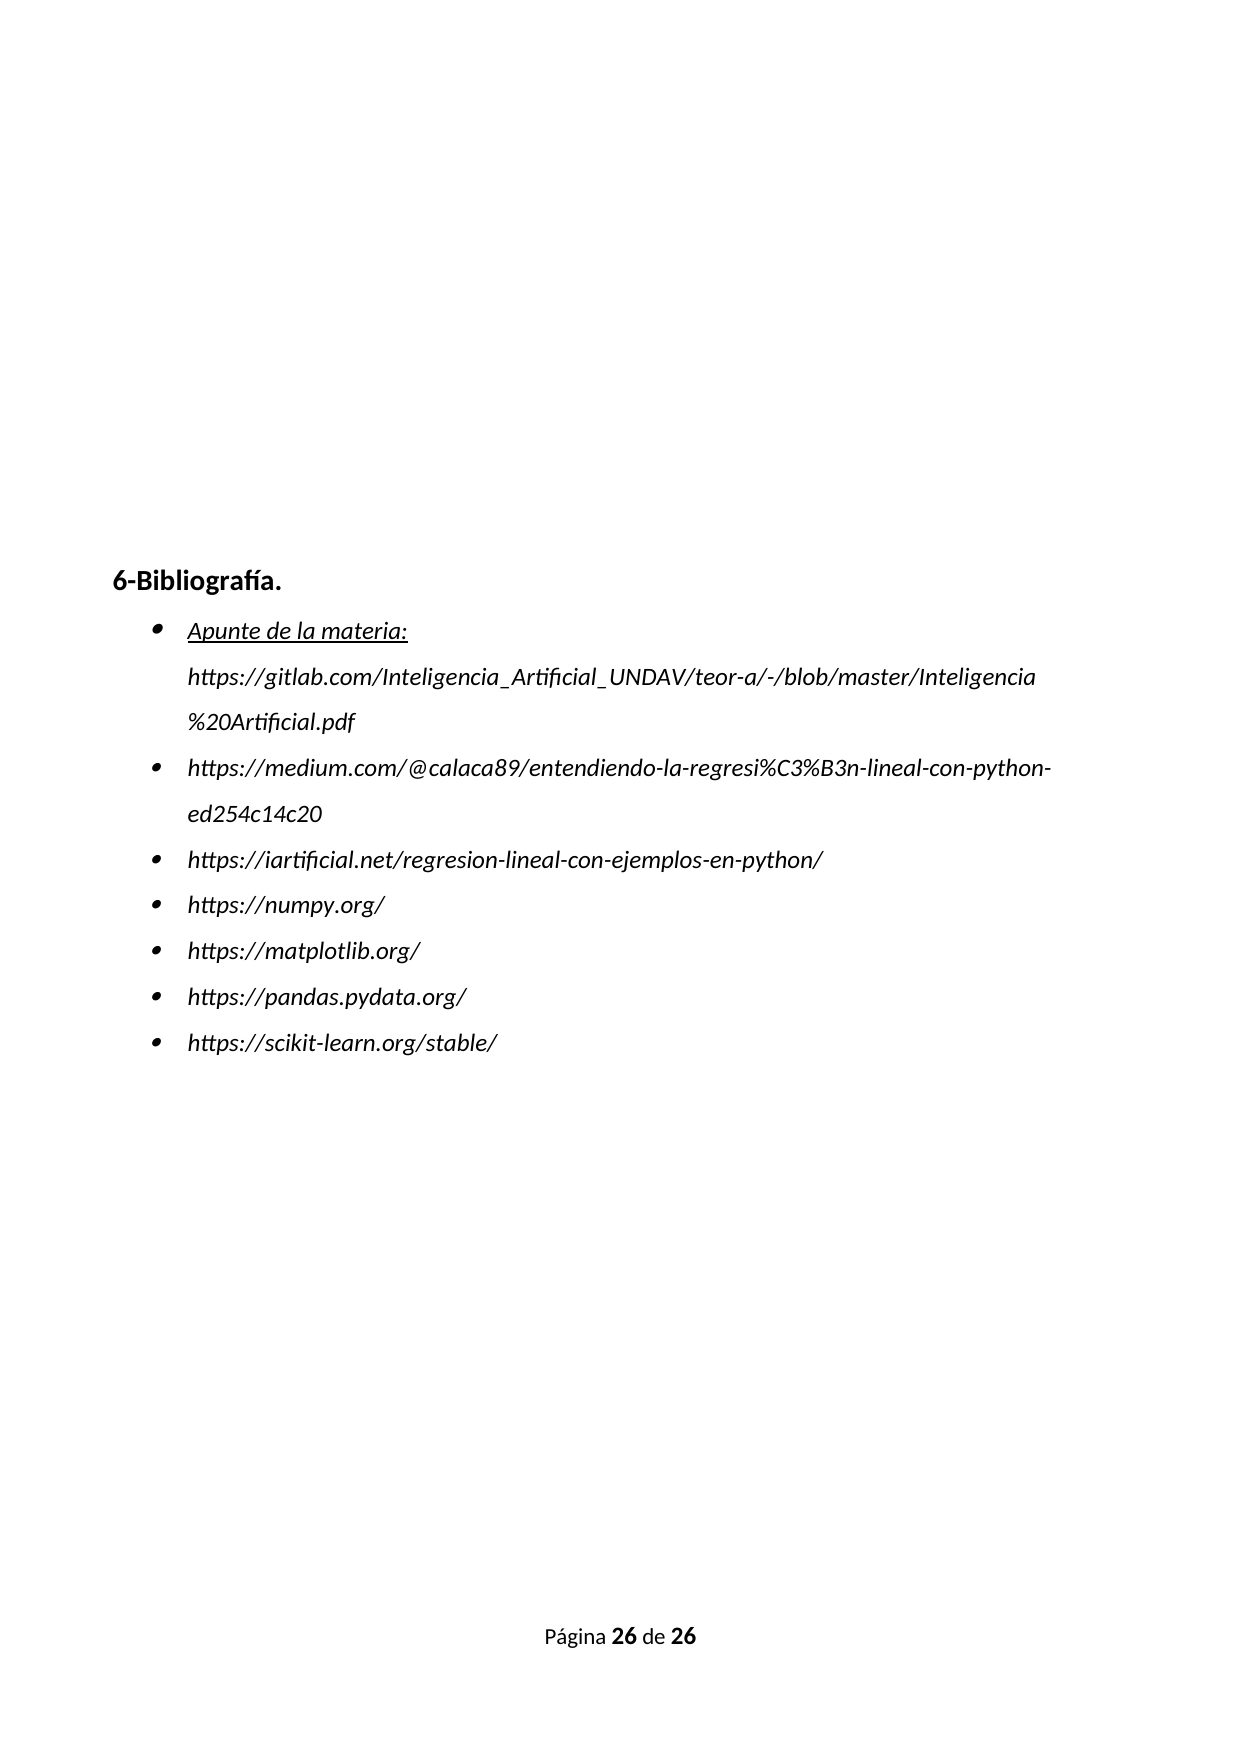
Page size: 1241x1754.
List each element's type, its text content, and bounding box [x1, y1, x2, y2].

list https://numpy.org/ [150, 889, 1128, 920]
list https://matplotlib.org/ [150, 935, 1128, 966]
list https://scikit-learn.org/stable/ [150, 1027, 1128, 1057]
list https://pandas.pydata.org/ [150, 981, 1128, 1011]
text 6-Bibliografía. [112, 562, 1128, 597]
list Apunte de la materia: https://gitlab.com/Inteligencia_Artificial_UNDAV/teor-a/-/blob/master/Inteligencia%20Artificial.pdf [150, 615, 1128, 737]
list https://iartificial.net/regresion-lineal-con-ejemplos-en-python/ [150, 844, 1128, 874]
list https://medium.com/@calaca89/entendiendo-la-regresi%C3%B3n-lineal-con-python-ed254c14c20 [150, 752, 1128, 828]
